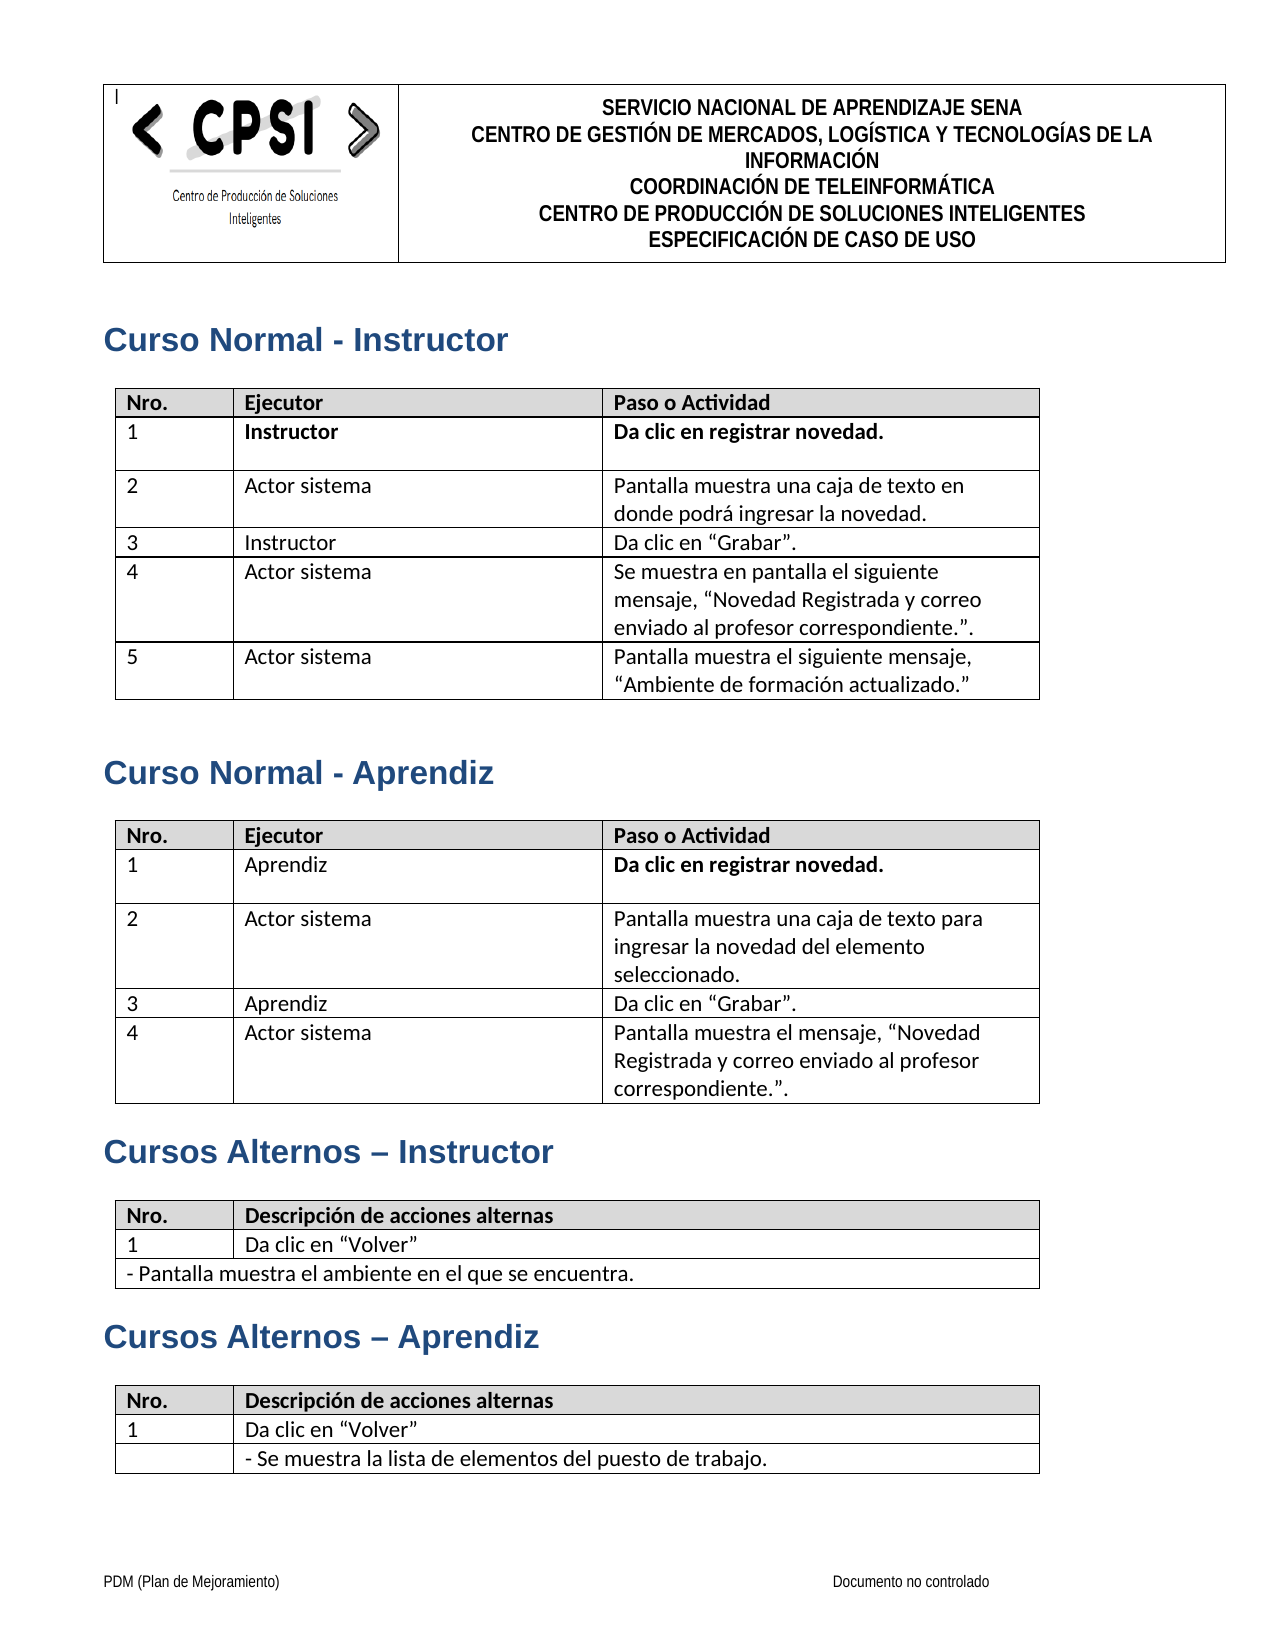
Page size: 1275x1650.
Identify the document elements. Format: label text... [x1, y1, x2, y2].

table_cell [222, 1444, 233, 1472]
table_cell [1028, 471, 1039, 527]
subtitle Cursos Alternos – Aprendiz [103, 1318, 1204, 1356]
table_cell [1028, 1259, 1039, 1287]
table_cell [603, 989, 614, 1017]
table_header Nro. [116, 821, 233, 849]
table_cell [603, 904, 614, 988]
table_cell Aprendiz [234, 850, 602, 903]
table_cell Actor sistema [234, 643, 602, 698]
table_header Descripción de acciones alternas [234, 1201, 1039, 1229]
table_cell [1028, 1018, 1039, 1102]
subtitle Cursos Alternos – Instructor [103, 1133, 1204, 1171]
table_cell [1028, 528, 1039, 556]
table_cell 1 [116, 850, 233, 903]
subtitle Curso Normal - Instructor [103, 320, 1204, 358]
table_header Ejecutor [234, 821, 602, 849]
table_header Descripción de acciones alternas [234, 1386, 1039, 1414]
table_cell 4 [116, 558, 233, 641]
subtitle Curso Normal - Aprendiz [103, 753, 1204, 791]
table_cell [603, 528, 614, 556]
table_cell Da clic en registrar novedad. [603, 418, 1039, 470]
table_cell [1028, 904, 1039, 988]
table_header Nro. [116, 389, 233, 416]
table_cell Actor sistema [234, 558, 602, 641]
picture [129, 85, 385, 232]
table_cell Actor sistema [234, 1018, 602, 1102]
table_cell 1 [116, 418, 233, 470]
table_header Nro. [116, 1201, 233, 1229]
table_cell 5 [116, 643, 233, 698]
table_header Paso o Actividad [603, 389, 1039, 416]
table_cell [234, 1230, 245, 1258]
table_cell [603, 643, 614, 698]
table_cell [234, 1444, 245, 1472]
table_cell Actor sistema [234, 471, 602, 527]
table_header Ejecutor [234, 389, 602, 416]
table_header Paso o Actividad [603, 821, 1039, 849]
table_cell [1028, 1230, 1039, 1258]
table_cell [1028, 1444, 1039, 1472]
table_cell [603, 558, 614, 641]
table_cell Da clic en registrar novedad. [603, 850, 1039, 903]
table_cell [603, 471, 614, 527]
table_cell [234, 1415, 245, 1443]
table_header Nro. [116, 1386, 233, 1414]
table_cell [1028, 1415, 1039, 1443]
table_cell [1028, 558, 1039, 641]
table_cell Actor sistema [234, 904, 602, 988]
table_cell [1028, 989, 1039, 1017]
table_cell Instructor [234, 418, 602, 470]
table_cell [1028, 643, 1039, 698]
table_cell 2 [116, 471, 233, 527]
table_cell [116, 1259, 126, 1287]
table_cell 4 [116, 1018, 233, 1102]
table_cell 2 [116, 904, 233, 988]
table_cell [116, 1444, 126, 1472]
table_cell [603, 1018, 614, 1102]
